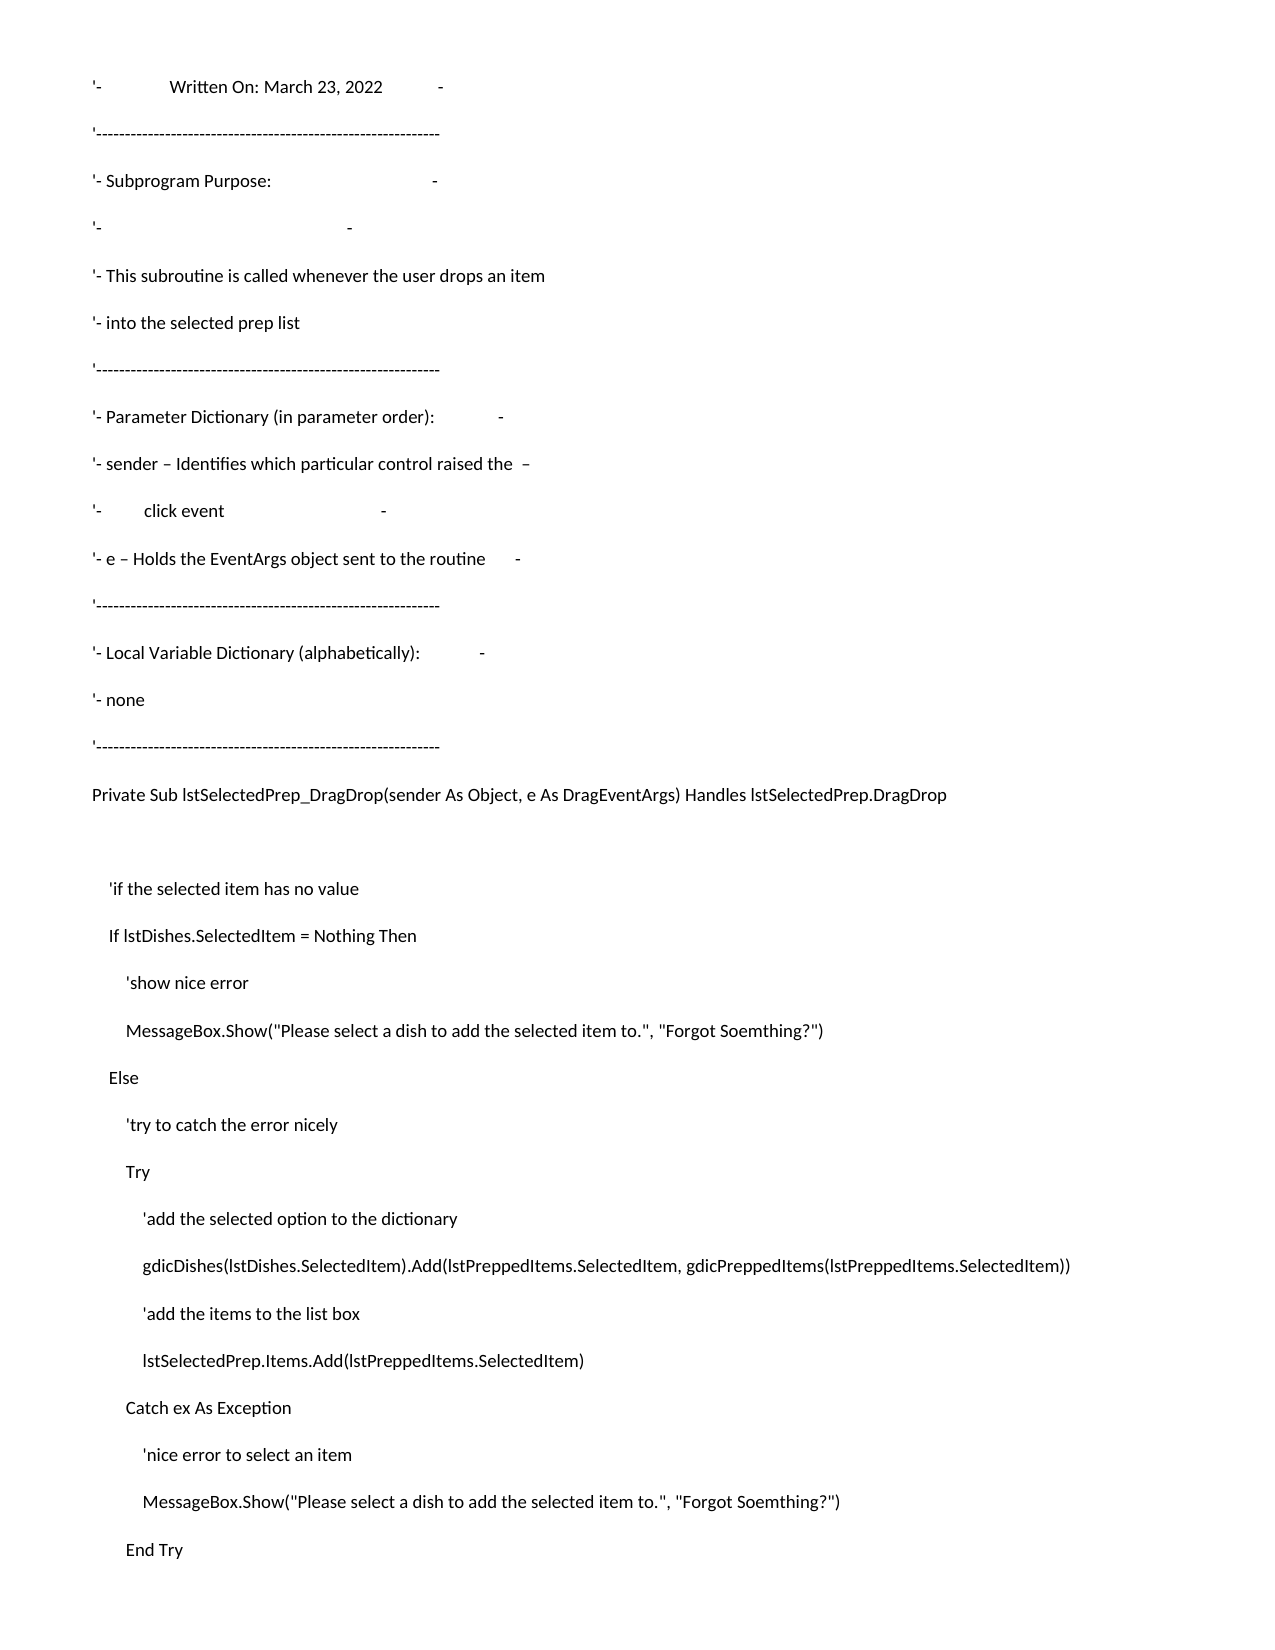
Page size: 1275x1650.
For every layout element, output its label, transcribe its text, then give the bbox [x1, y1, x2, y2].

text 'add the items to the list box [75, 1302, 1200, 1325]
text MessageBox.Show("Please select a dish to add the selected item to.", "Forgot Soemthing?") [75, 1491, 1200, 1513]
text 'nice error to select an item [75, 1443, 1200, 1466]
text '- Written On: March 23, 2022 - [75, 75, 1200, 98]
text Catch ex As Exception [75, 1396, 1200, 1419]
text gdicDishes(lstDishes.SelectedItem).Add(lstPreppedItems.SelectedItem, gdicPreppedItems(lstPreppedItems.SelectedItem)) [75, 1255, 1200, 1278]
text '- none [75, 688, 1200, 711]
text '- click event - [75, 500, 1200, 523]
text '- Subprogram Purpose: - [75, 169, 1200, 192]
text If lstDishes.SelectedItem = Nothing Then [75, 924, 1200, 947]
text 'try to catch the error nicely [75, 1113, 1200, 1136]
text '- e – Holds the EventArgs object sent to the routine - [75, 547, 1200, 570]
text 'add the selected option to the dictionary [75, 1207, 1200, 1230]
text lstSelectedPrep.Items.Add(lstPreppedItems.SelectedItem) [75, 1349, 1200, 1372]
text End Try [75, 1538, 1200, 1561]
text '- into the selected prep list [75, 311, 1200, 334]
text '------------------------------------------------------------ [75, 358, 1200, 381]
text '------------------------------------------------------------ [75, 736, 1200, 758]
text 'if the selected item has no value [75, 877, 1200, 900]
text Else [75, 1066, 1200, 1089]
text '- sender – Identifies which particular control raised the – [75, 452, 1200, 475]
text Try [75, 1160, 1200, 1183]
text '- This subroutine is called whenever the user drops an item [75, 264, 1200, 287]
text '- Local Variable Dictionary (alphabetically): - [75, 641, 1200, 664]
text '- - [75, 217, 1200, 239]
text 'show nice error [75, 972, 1200, 994]
text '- Parameter Dictionary (in parameter order): - [75, 405, 1200, 428]
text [75, 122, 1200, 145]
text Private Sub lstSelectedPrep_DragDrop(sender As Object, e As DragEventArgs) Handles lstSelectedPrep.DragDrop [75, 783, 1200, 806]
text '------------------------------------------------------------ [75, 594, 1200, 617]
text MessageBox.Show("Please select a dish to add the selected item to.", "Forgot Soemthing?") [75, 1019, 1200, 1042]
